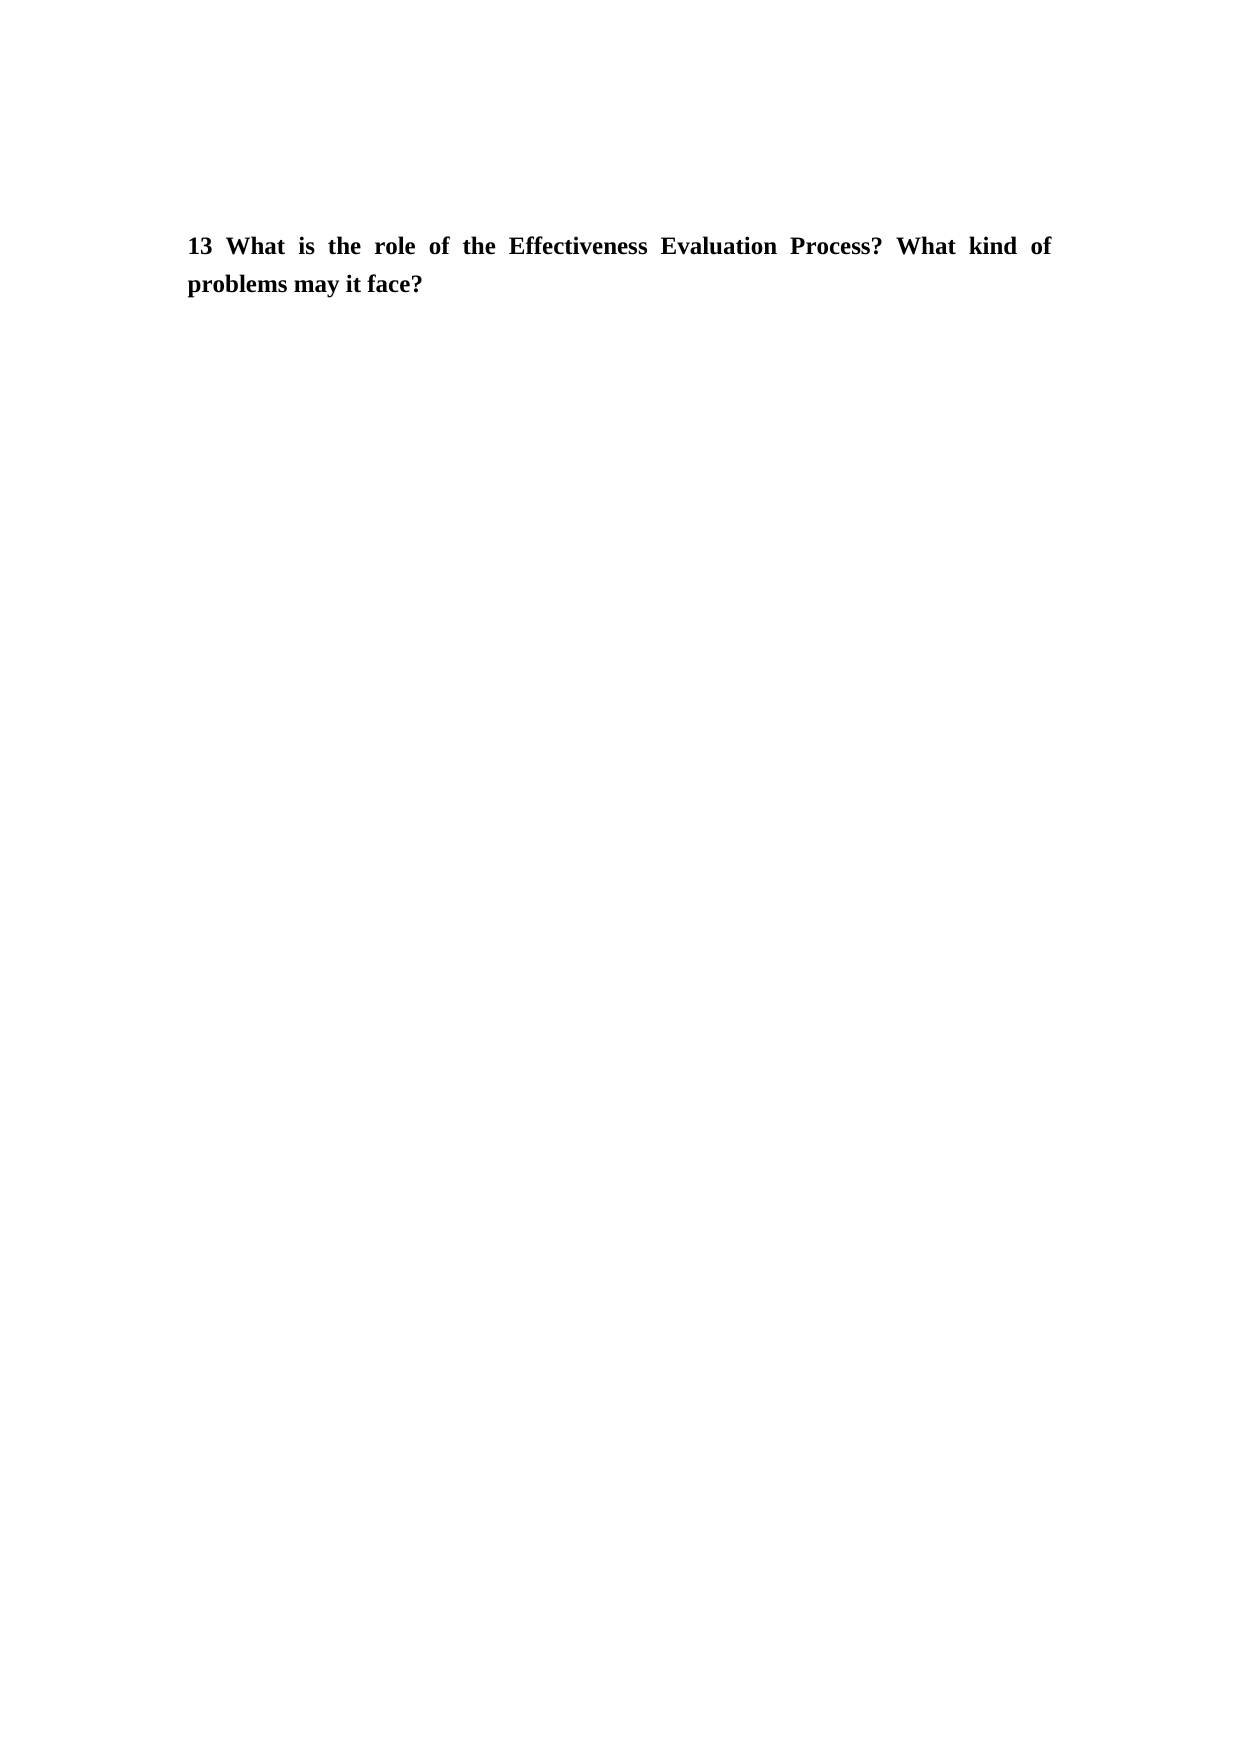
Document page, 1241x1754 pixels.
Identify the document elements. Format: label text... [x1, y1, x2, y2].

text 13 What is the role of the Effectiveness Evaluation Process? What kind of problems may it face? [187, 227, 1053, 302]
